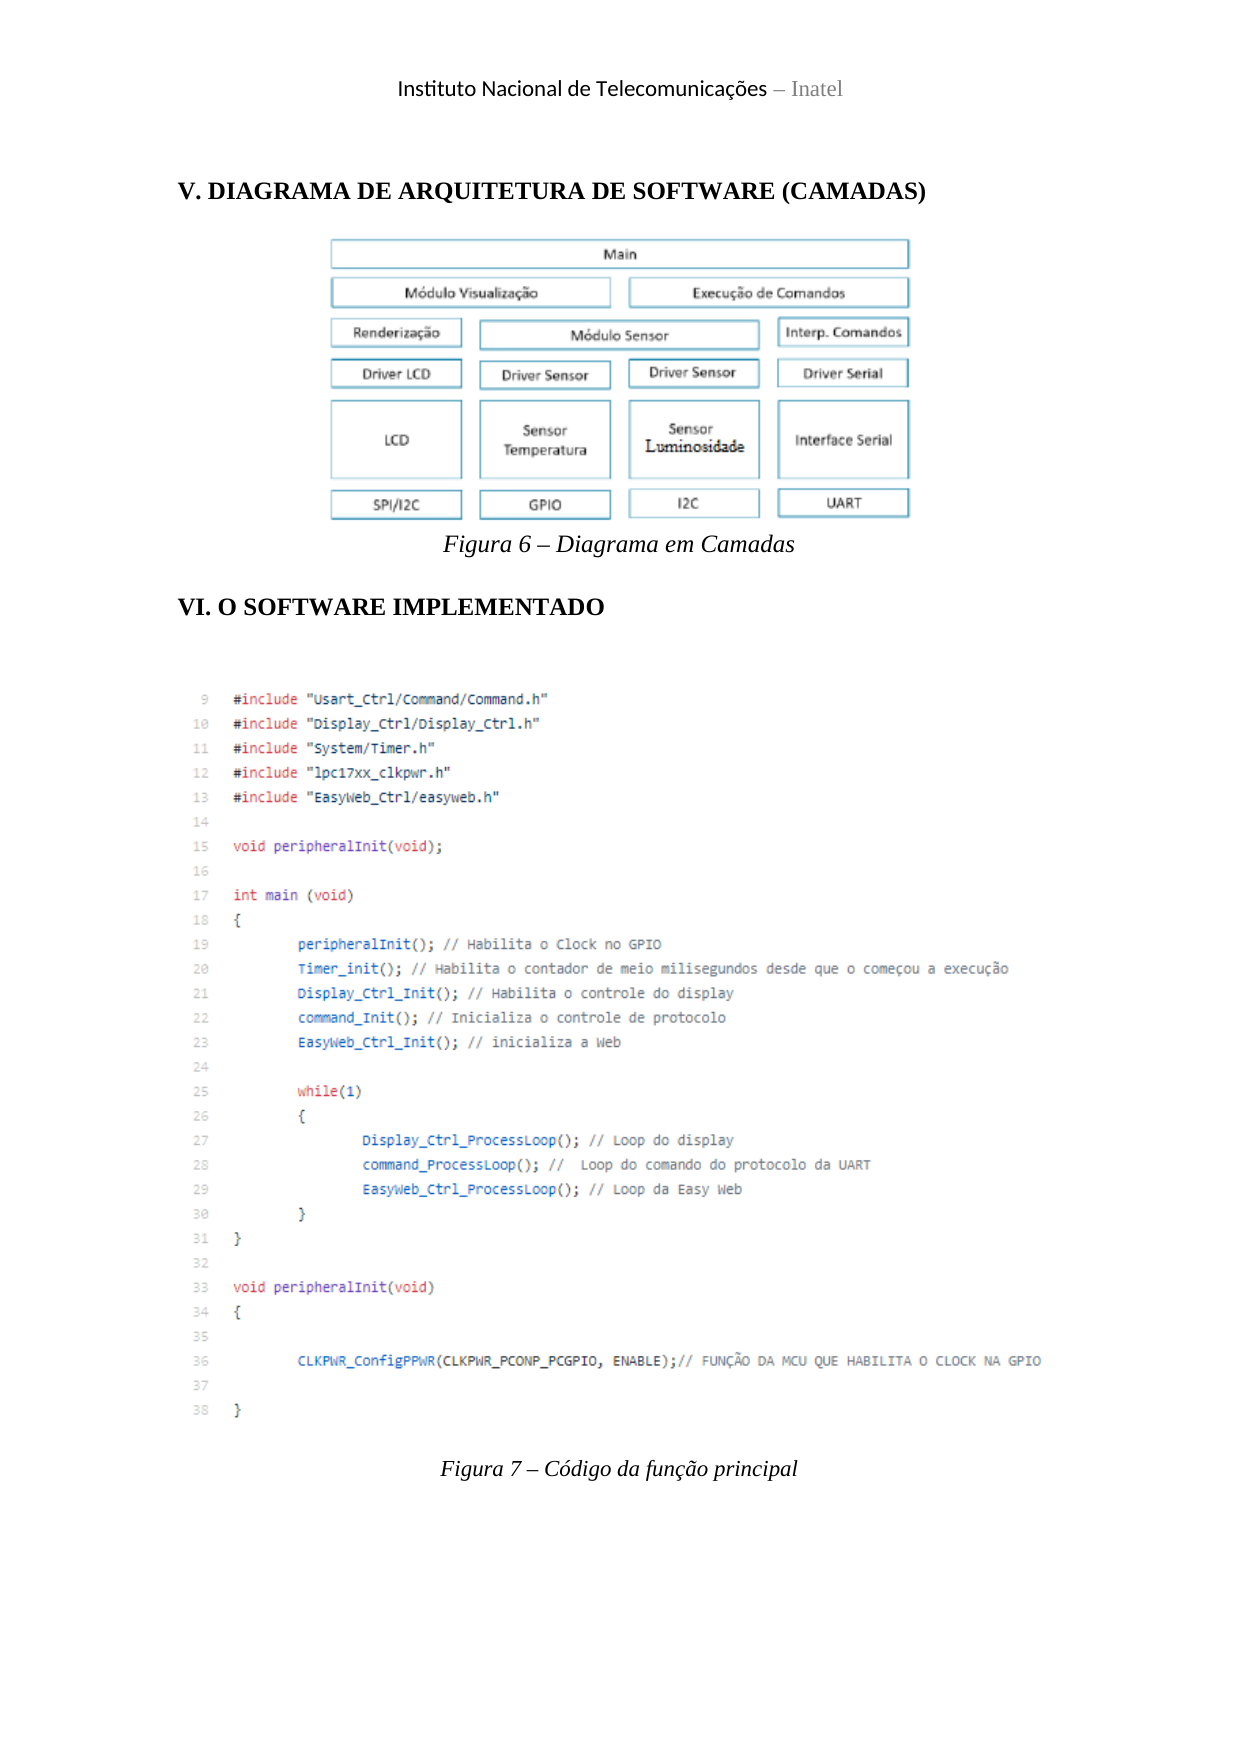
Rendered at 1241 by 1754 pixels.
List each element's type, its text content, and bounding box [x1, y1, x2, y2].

text VI. O SOFTWARE IMPLEMENTADO [177, 592, 1063, 620]
text V. DIAGRAMA DE ARQUITETURA DE SOFTWARE (CAMADAS) [177, 176, 1063, 205]
text Figura 6 – Diagrama em Camadas [177, 529, 1063, 558]
text Figura 7 – Código da função principal [177, 1455, 1063, 1482]
picture [323, 233, 917, 528]
picture [177, 684, 1063, 1423]
